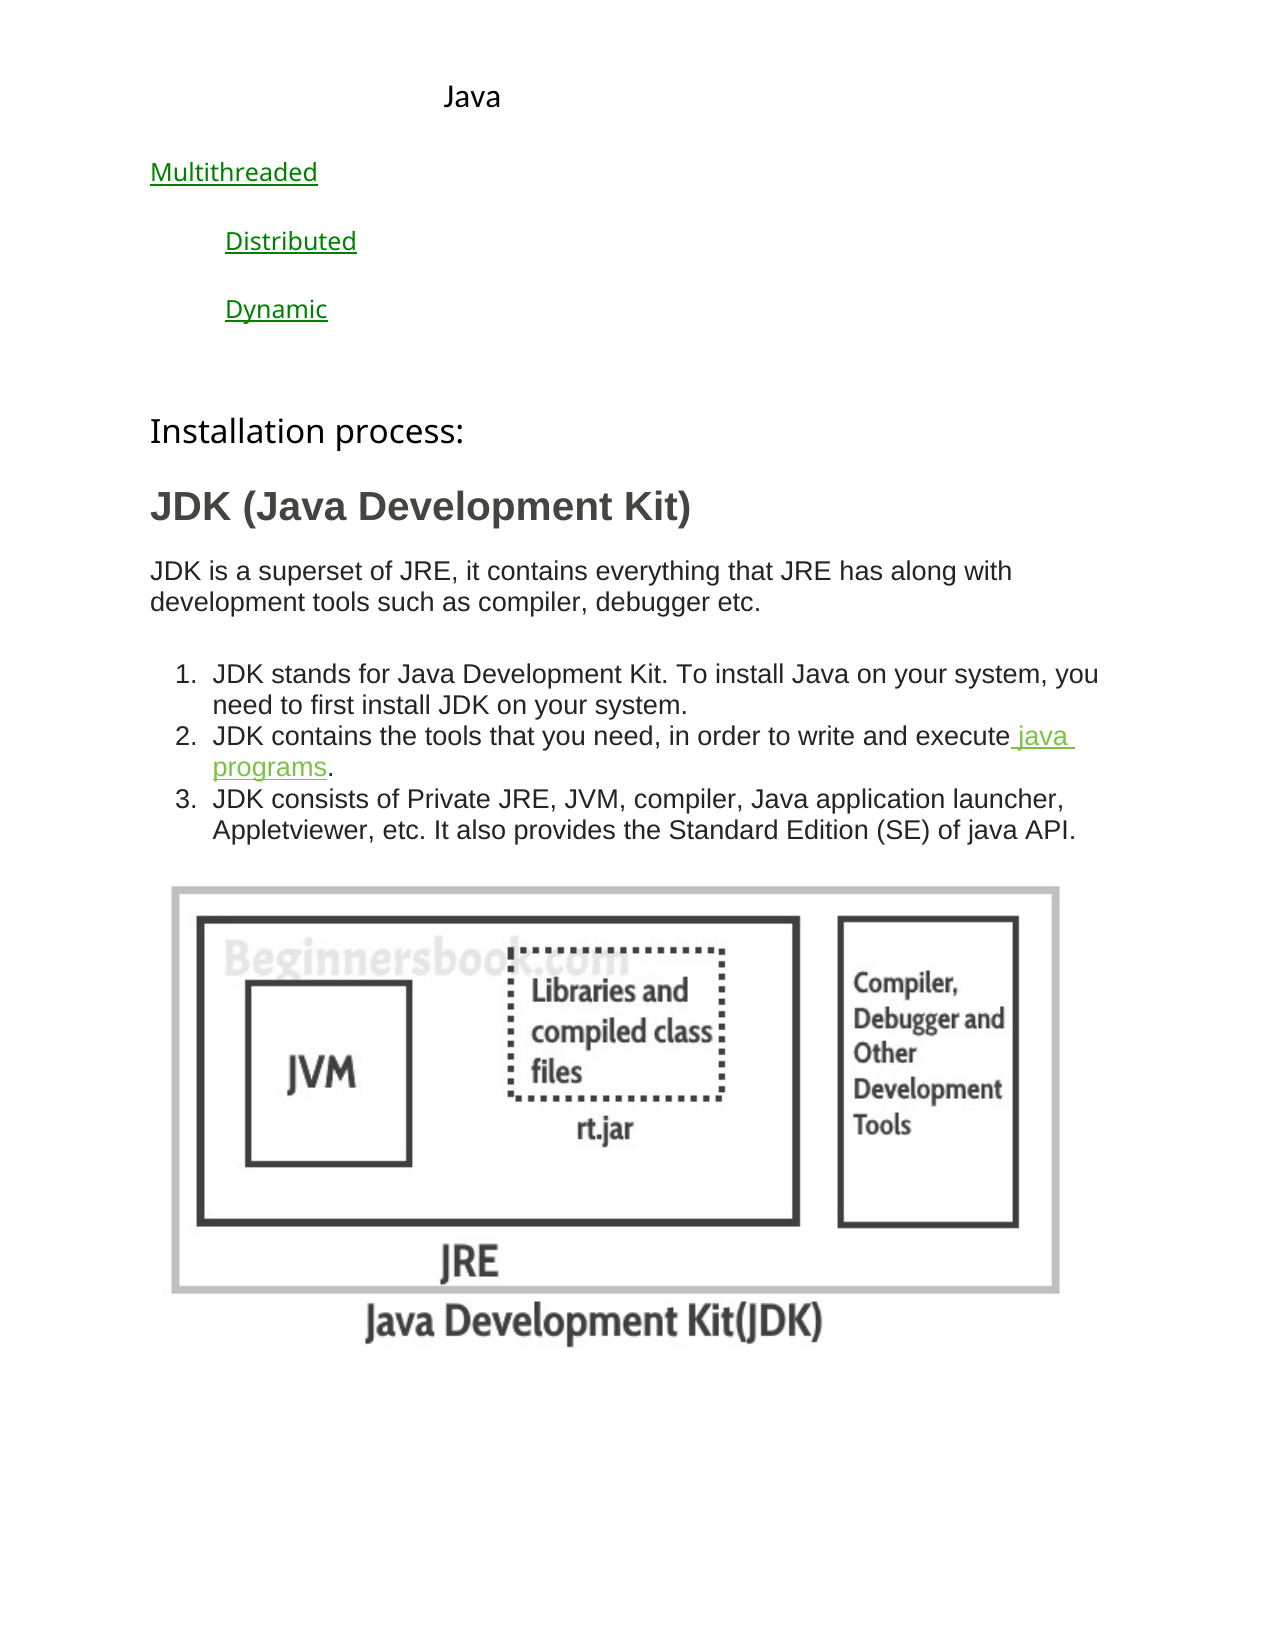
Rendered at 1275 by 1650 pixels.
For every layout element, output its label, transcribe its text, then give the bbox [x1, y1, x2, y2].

text Distributed [225, 218, 1125, 257]
text Dynamic [225, 286, 1125, 326]
subtitle JDK (Java Development Kit) [150, 483, 1125, 529]
list JDK stands for Java Development Kit. To install Java on your system, you need to first install JDK on your system. [175, 658, 1125, 720]
text Multithreaded [150, 150, 1125, 189]
text Installation process: [150, 408, 1125, 453]
picture [150, 874, 1088, 1358]
list JDK consists of Private JRE, JVM, compiler, Java application launcher, Appletviewer, etc. It also provides the Standard Edition (SE) of java API. [175, 783, 1125, 845]
text JDK is a superset of JRE, it contains everything that JRE has along with development tools such as compiler, debugger etc. [150, 554, 1125, 617]
list JDK contains the tools that you need, in order to write and execute java programs. [175, 720, 1125, 783]
